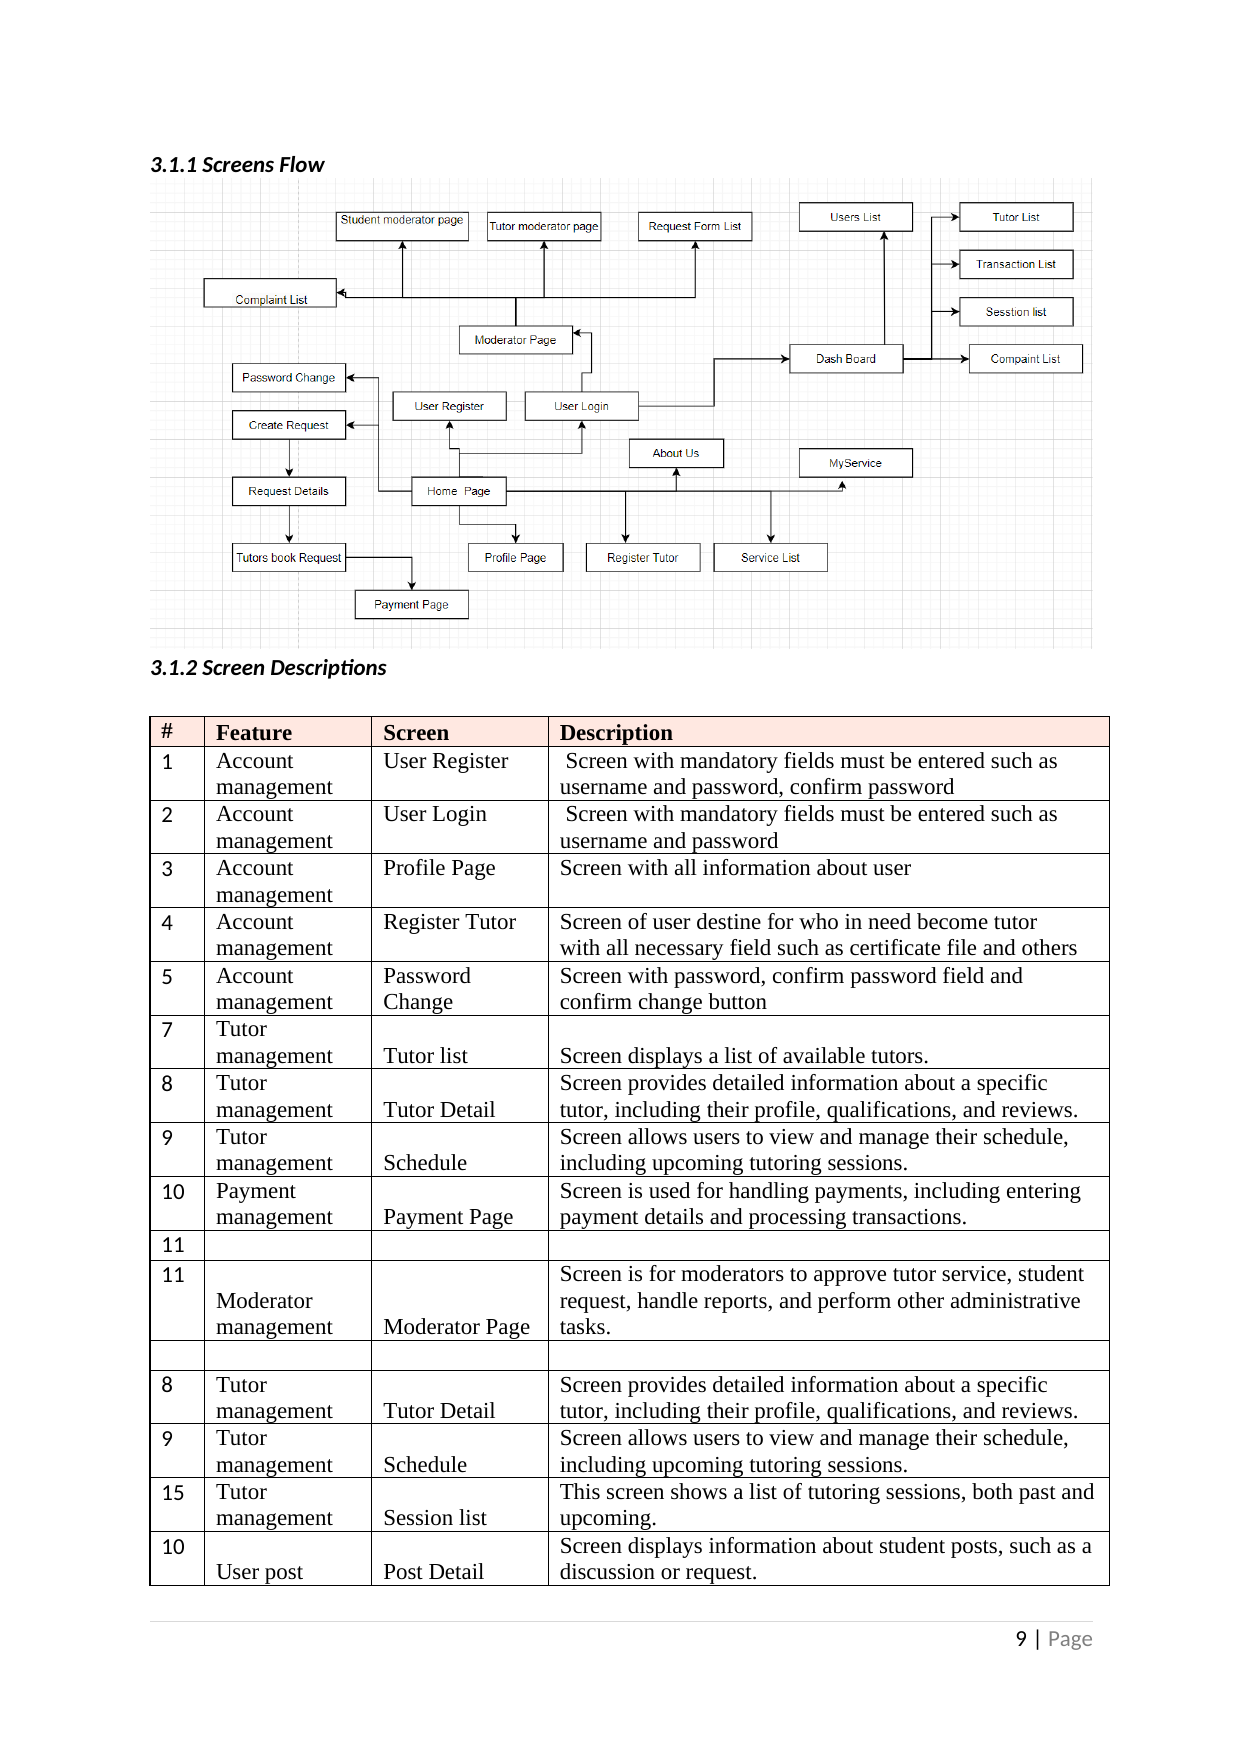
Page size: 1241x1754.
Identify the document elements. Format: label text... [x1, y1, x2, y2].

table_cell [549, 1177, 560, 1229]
table_cell Tutor management [205, 1478, 371, 1531]
table_cell 4 [151, 908, 204, 961]
table_cell [205, 1231, 371, 1259]
table_cell User Login [372, 801, 548, 853]
table_cell Tutor management [205, 1424, 371, 1477]
table_cell Tutor management [205, 1016, 371, 1068]
table_cell Screen with all information about user [549, 854, 1109, 907]
table_cell Tutor Detail [372, 1371, 548, 1423]
table_cell Moderator management [205, 1261, 371, 1339]
table_cell Tutor management [205, 1123, 371, 1176]
table_cell Screen is used for handling payments, including entering payment details and processing transactions. [968, 1177, 1109, 1229]
table_cell Screen allows users to view and manage their schedule, including upcoming tutoring sessions. [908, 1424, 1109, 1477]
subtitle 3.1.1 Screens Flow [150, 150, 1093, 178]
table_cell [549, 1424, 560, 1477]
table_cell [549, 1231, 1109, 1259]
table_cell This screen shows a list of tutoring sessions, both past and upcoming. [549, 1478, 1109, 1531]
table_cell Account management [205, 908, 371, 961]
table_cell 7 [151, 1016, 204, 1068]
table_cell Screen with mandatory fields must be entered such as username and password, confirm password [549, 747, 1109, 799]
table_cell Screen displays a list of available tutors. [549, 1016, 1109, 1068]
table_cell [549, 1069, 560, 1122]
table_cell 10 [151, 1177, 204, 1229]
table_cell User Register [372, 747, 548, 799]
table_cell Screen of user destine for who in need become tutor with all necessary field such as certificate file and others [549, 908, 1109, 961]
table_cell 11 [151, 1261, 204, 1339]
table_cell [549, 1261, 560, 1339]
table_cell Account management [205, 854, 371, 907]
table_cell Profile Page [372, 854, 548, 907]
table_cell Schedule [372, 1424, 548, 1477]
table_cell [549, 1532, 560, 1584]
table_cell 15 [151, 1478, 204, 1531]
table_cell Tutor Detail [372, 1069, 548, 1122]
table_cell 2 [151, 801, 204, 853]
table_cell [372, 1231, 548, 1259]
table_cell Screen with mandatory fields must be entered such as username and password [549, 801, 1109, 853]
table_cell 3 [151, 854, 204, 907]
table_header Screen [372, 717, 548, 746]
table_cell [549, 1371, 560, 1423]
table_cell [205, 1341, 371, 1369]
table_cell Account management [205, 801, 371, 853]
table_cell Schedule [372, 1123, 548, 1176]
table_cell 5 [151, 962, 204, 1014]
table_cell Moderator Page [372, 1261, 548, 1339]
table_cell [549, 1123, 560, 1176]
table_cell Payment management [205, 1177, 371, 1229]
table_cell [549, 1341, 1109, 1369]
table_header # [151, 717, 204, 746]
table_cell Tutor management [205, 1069, 371, 1122]
table_cell 8 [151, 1371, 204, 1423]
subtitle 3.1.2 Screen Descriptions [150, 653, 1093, 681]
table_header Feature [205, 717, 371, 746]
table_header Description [549, 717, 1109, 746]
table_cell 11 [151, 1231, 204, 1259]
table_cell Screen displays information about student posts, such as a discussion or request. [758, 1532, 1109, 1584]
table_cell Tutor management [205, 1371, 371, 1423]
table_cell 9 [151, 1123, 204, 1176]
table_cell Account management [205, 747, 371, 799]
table_cell Screen is for moderators to approve tutor service, student request, handle reports, and perform other administrative tasks. [611, 1261, 1109, 1339]
table_cell 10 [151, 1532, 204, 1584]
table_cell 9 [151, 1424, 204, 1477]
table_cell [151, 1341, 204, 1369]
table_cell Account management [205, 962, 371, 1014]
table_cell Session list [372, 1478, 548, 1531]
table_cell 8 [151, 1069, 204, 1122]
table_cell [372, 1341, 548, 1369]
picture [150, 178, 1093, 649]
table_cell Password Change [372, 962, 548, 1014]
table_cell Payment Page [372, 1177, 548, 1229]
table_cell 1 [151, 747, 204, 799]
table_cell User post [205, 1532, 371, 1584]
table_cell Post Detail [372, 1532, 548, 1584]
table_cell Screen with password, confirm password field and confirm change button [549, 962, 1109, 1014]
table_cell Register Tutor [372, 908, 548, 961]
table_cell Screen allows users to view and manage their schedule, including upcoming tutoring sessions. [908, 1123, 1109, 1176]
table_cell Tutor list [372, 1016, 548, 1068]
